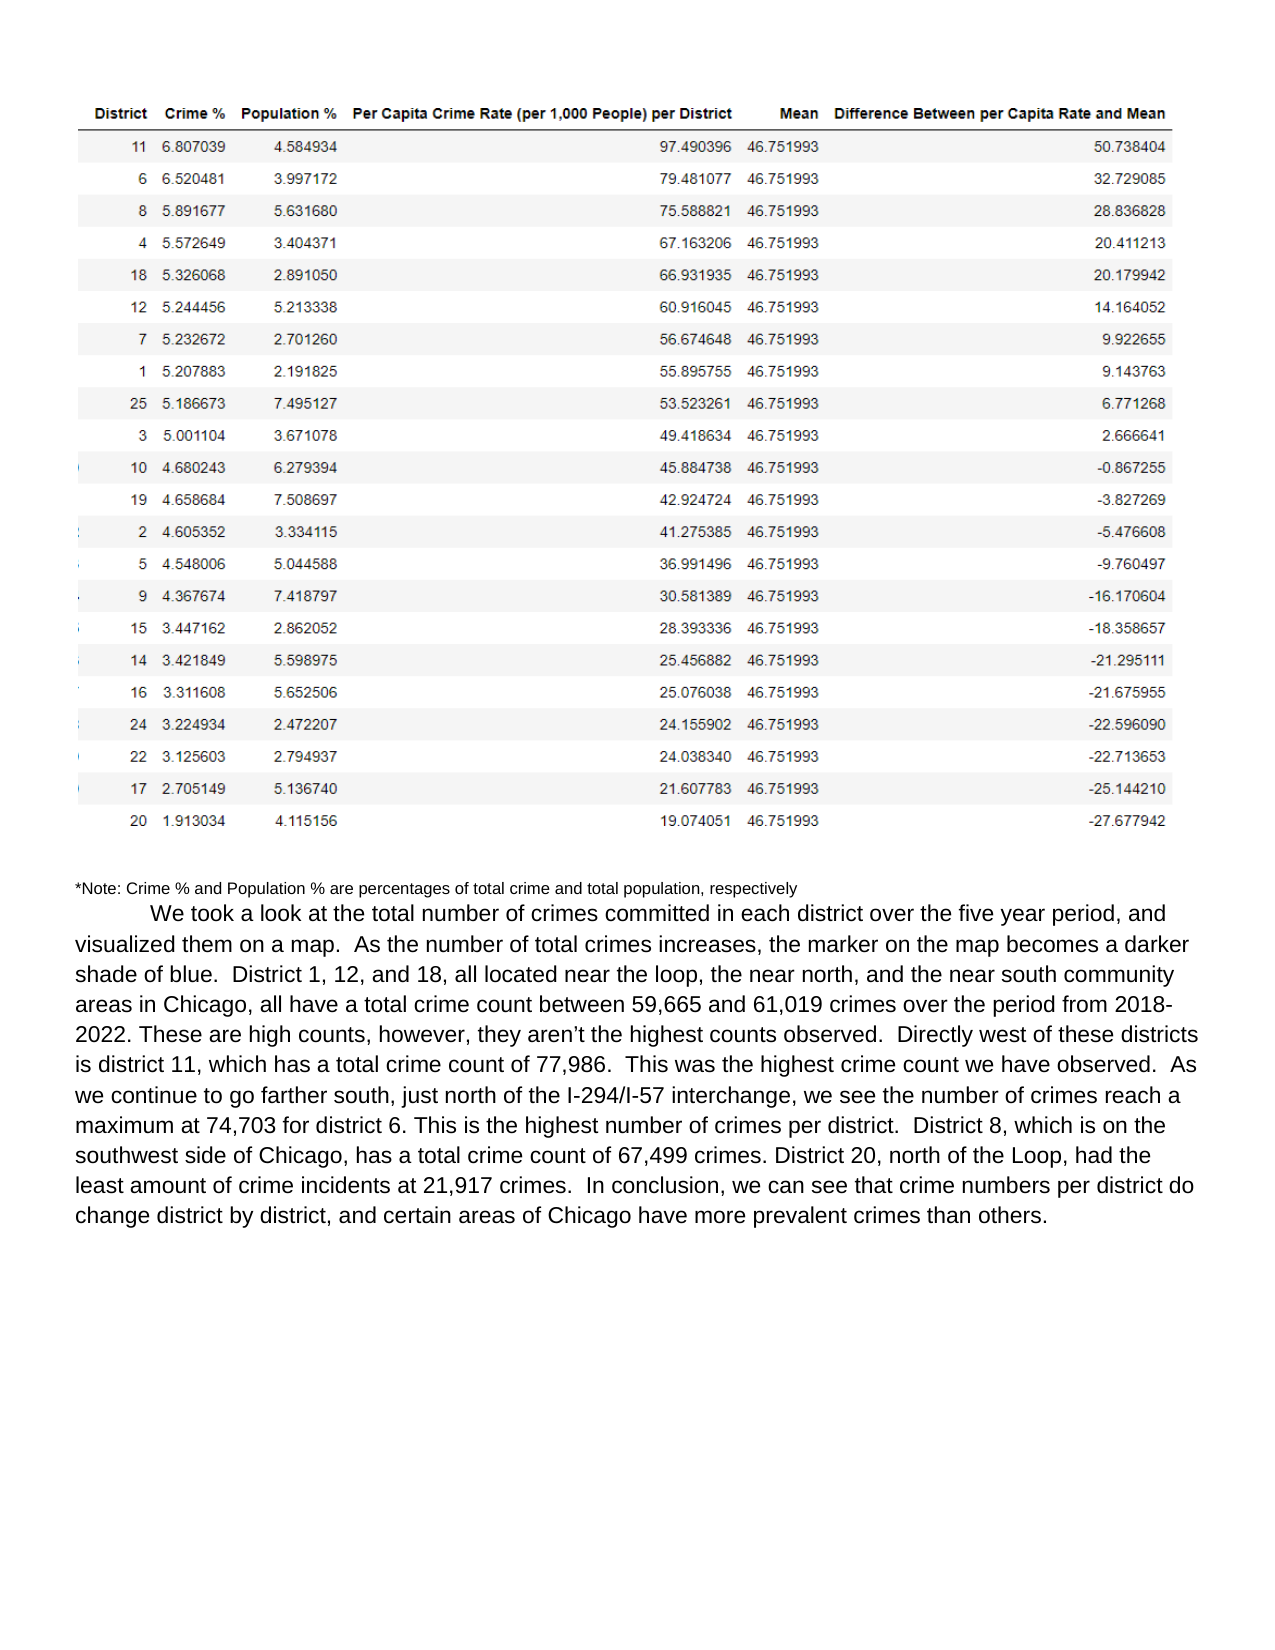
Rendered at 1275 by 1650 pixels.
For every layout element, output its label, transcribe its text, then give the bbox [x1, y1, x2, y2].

picture [78, 108, 1173, 826]
text *Note: Crime % and Population % are percentages of total crime and total population, respectively [75, 878, 1200, 898]
text We took a look at the total number of crimes committed in each district over the five year period, and visualized them on a map. As the number of total crimes increases, the marker on the map becomes a darker shade of blue. District 1, 12, and 18, all located near the loop, the near north, and the near south community areas in Chicago, all have a total crime count between 59,665 and 61,019 crimes over the period from 2018-2022. These are high counts, however, they aren’t the highest counts observed. Directly west of these districts is district 11, which has a total crime count of 77,986. This was the highest crime count we have observed. As we continue to go farther south, just north of the I-294/I-57 interchange, we see the number of crimes reach a maximum at 74,703 for district 6. This is the highest number of crimes per district. District 8, which is on the southwest side of Chicago, has a total crime count of 67,499 crimes. District 20, north of the Loop, had the least amount of crime incidents at 21,917 crimes. In conclusion, we can see that crime numbers per district do change district by district, and certain areas of Chicago have more prevalent crimes than others. [75, 900, 1200, 1229]
